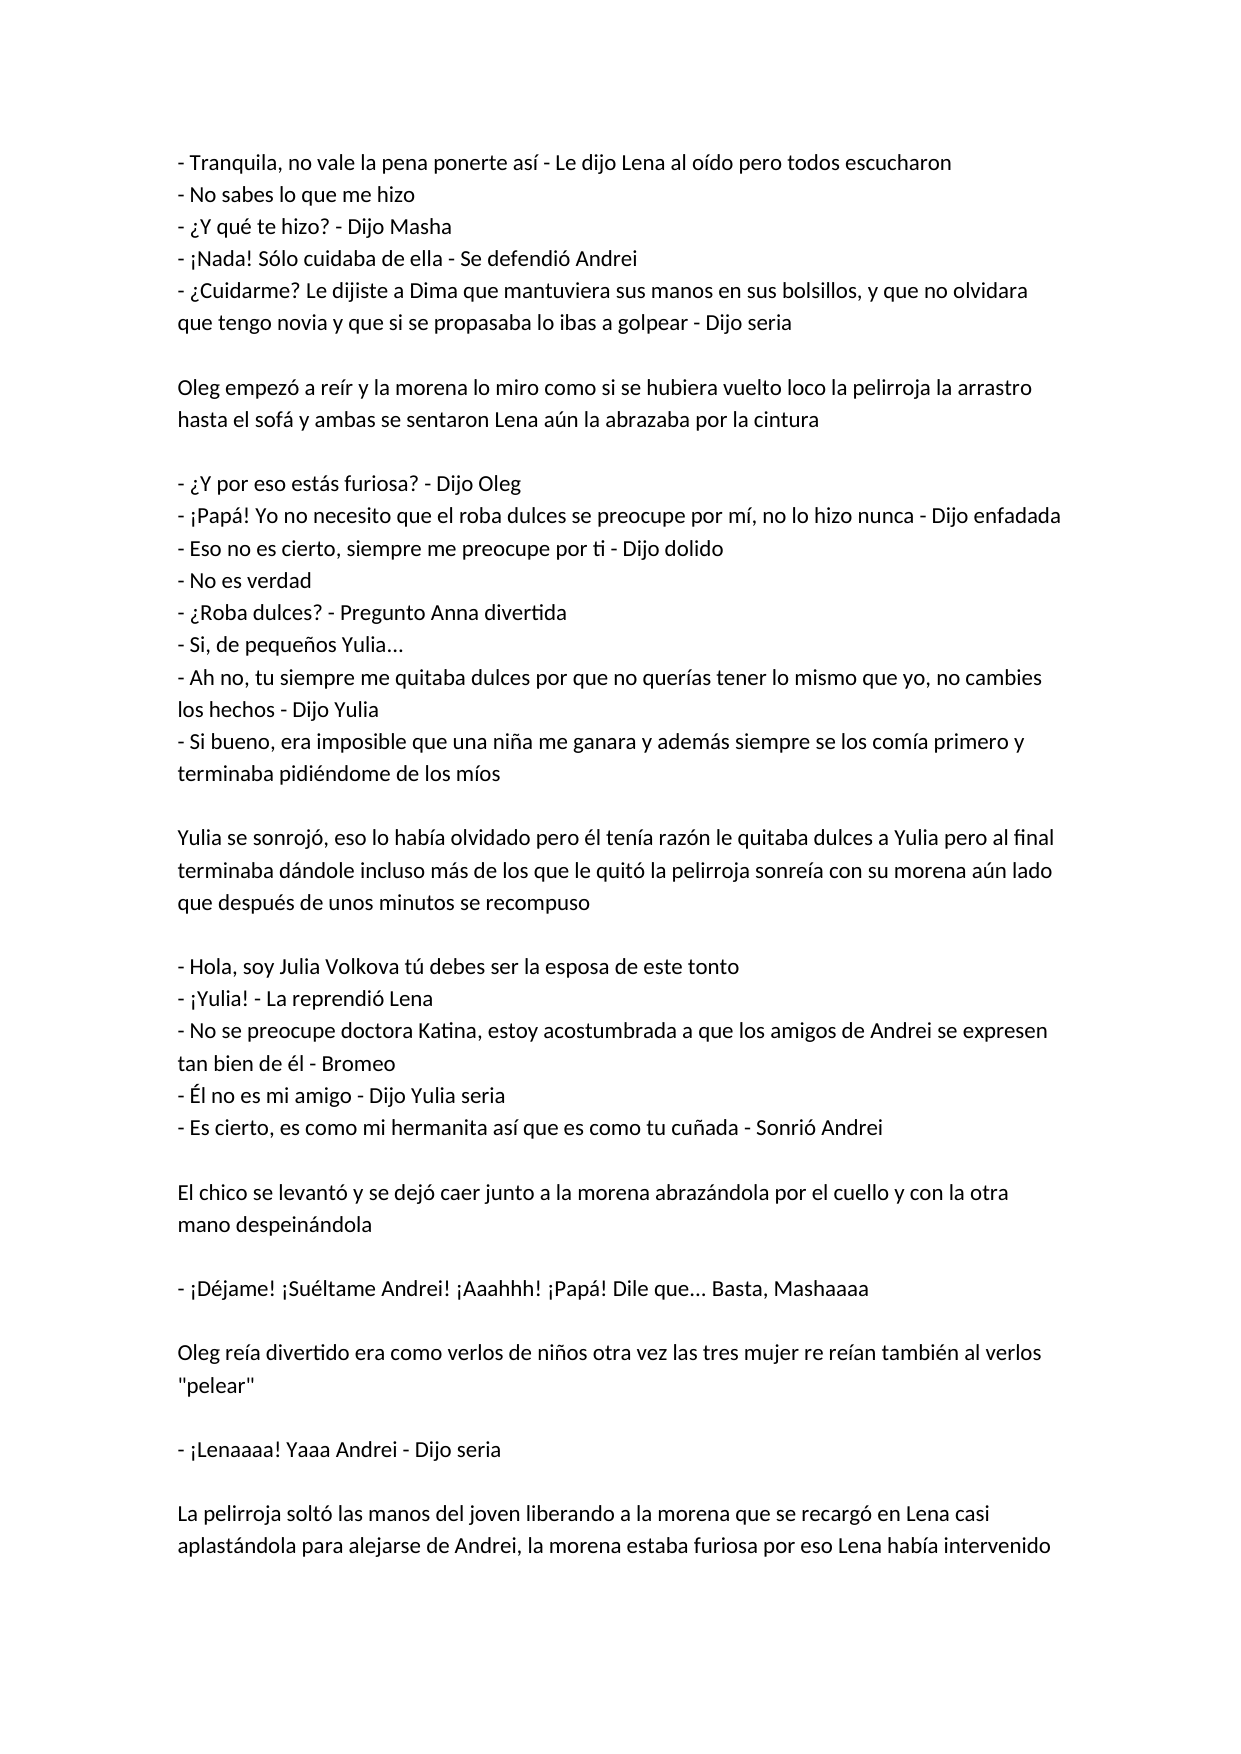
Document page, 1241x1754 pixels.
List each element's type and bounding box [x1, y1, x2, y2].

text [177, 148, 1063, 1592]
